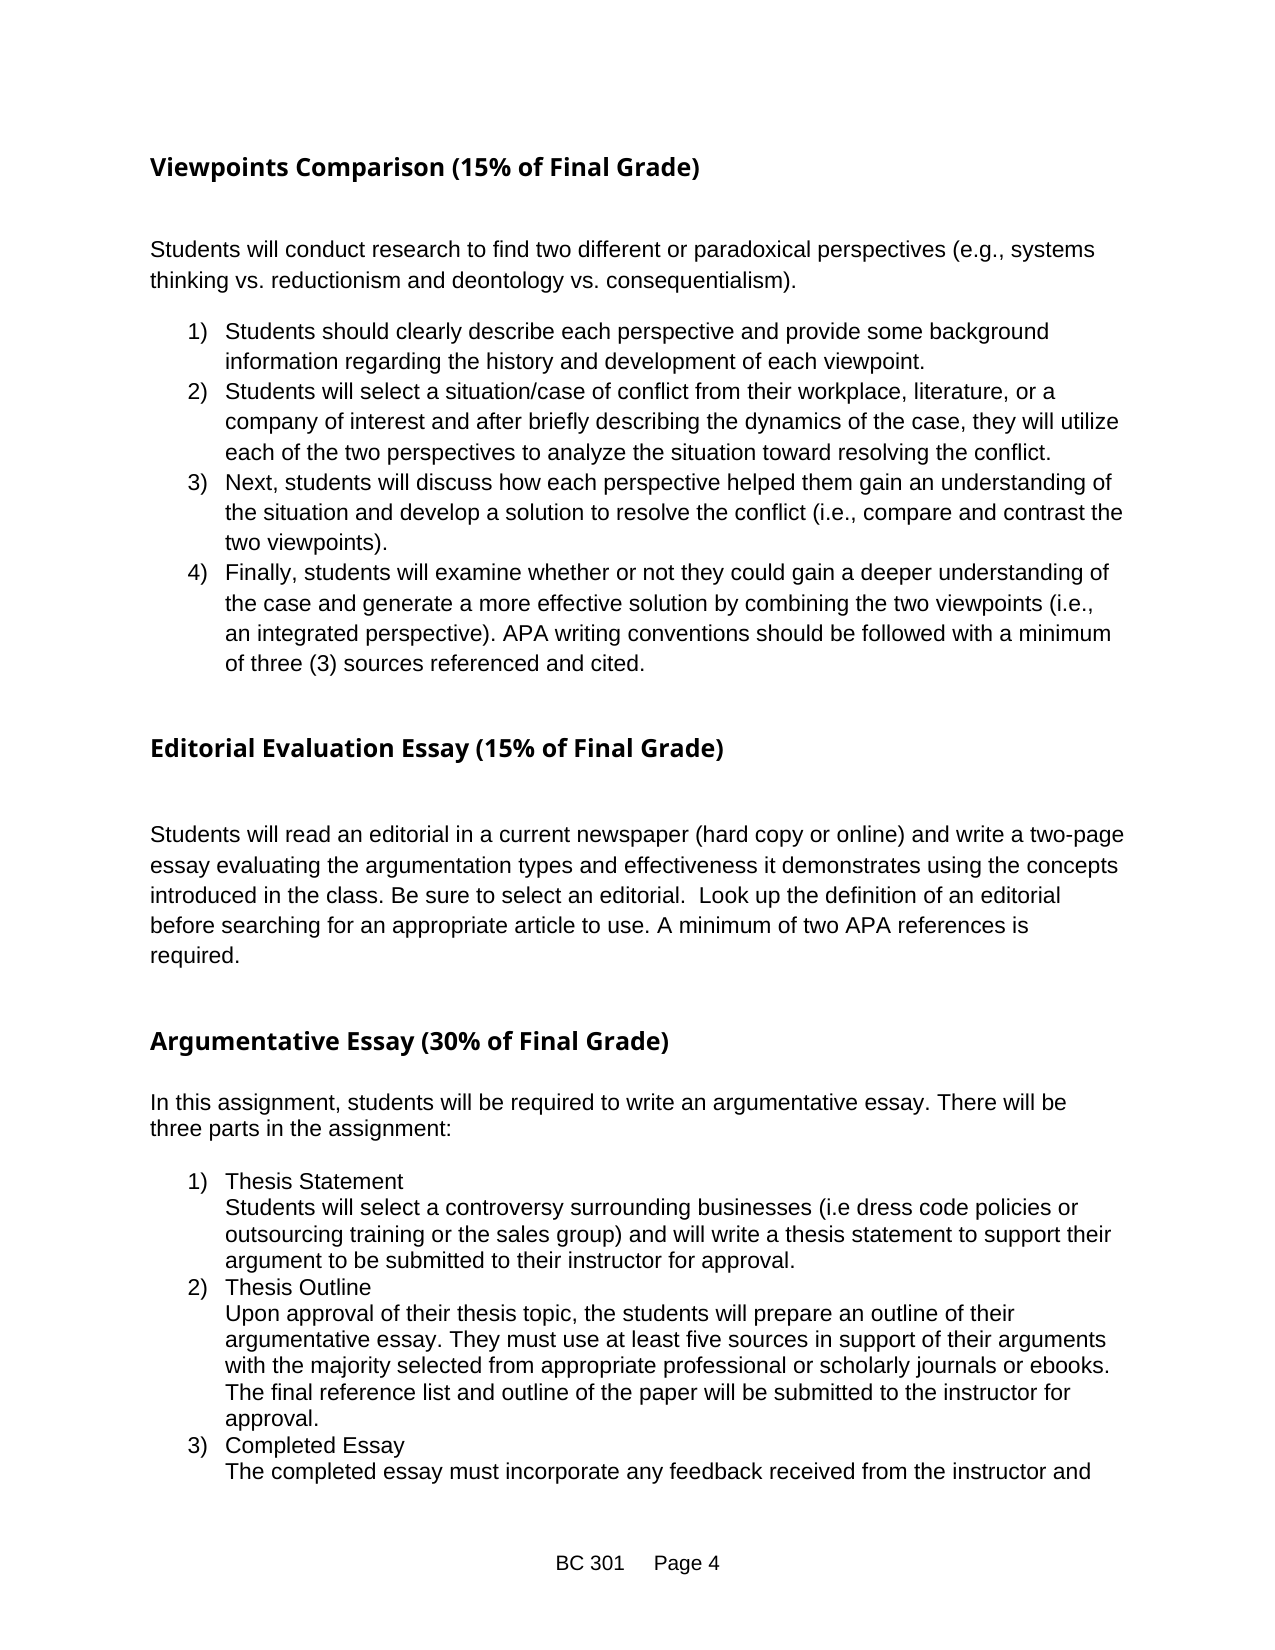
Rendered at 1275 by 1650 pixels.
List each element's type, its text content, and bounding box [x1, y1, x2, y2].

list Finally, students will examine whether or not they could gain a deeper understanding of the case and generate a more effective solution by combining the two viewpoints (i.e., an integrated perspective). APA writing conventions should be followed with a minimum of three (3) sources referenced and cited. [187, 559, 1125, 706]
text Viewpoints Comparison (15% of Final Grade) [150, 150, 1125, 184]
text Students will conduct research to find two different or paradoxical perspectives (e.g., systems thinking vs. reductionism and deontology vs. consequentialism). [150, 236, 1125, 293]
text In this assignment, students will be required to write an argumentative essay. There will be three parts in the assignment: [150, 1089, 1125, 1142]
subtitle Argumentative Essay (30% of Final Grade) [150, 1023, 1125, 1057]
subtitle Editorial Evaluation Essay (15% of Final Grade) [150, 731, 1125, 765]
list Thesis Statement Students will select a controversy surrounding businesses (i.e dress code policies or outsourcing training or the sales group) and will write a thesis statement to support their argument to be submitted to their instructor for approval. [187, 1168, 1125, 1273]
list Students will select a situation/case of conflict from their workplace, literature, or a company of interest and after briefly describing the dynamics of the case, they will utilize each of the two perspectives to analyze the situation toward resolving the conflict. [187, 378, 1125, 465]
list Next, students will discuss how each perspective helped them gain an understanding of the situation and develop a solution to resolve the conflict (i.e., compare and contrast the two viewpoints). [187, 469, 1125, 555]
list Thesis Outline Upon approval of their thesis topic, the students will prepare an outline of their argumentative essay. They must use at least five sources in support of their arguments with the majority selected from appropriate professional or scholarly journals or ebooks. The final reference list and outline of the paper will be submitted to the instructor for approval. [187, 1273, 1125, 1432]
list Students should clearly describe each perspective and provide some background information regarding the history and development of each viewpoint. [187, 318, 1125, 374]
text Students will read an editorial in a current newspaper (hard copy or online) and write a two-page essay evaluating the argumentation types and effectiveness it demonstrates using the concepts introduced in the class. Be sure to select an editorial. Look up the definition of an editorial before searching for an appropriate article to use. A minimum of two APA references is required. [150, 821, 1125, 999]
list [187, 1432, 1125, 1484]
